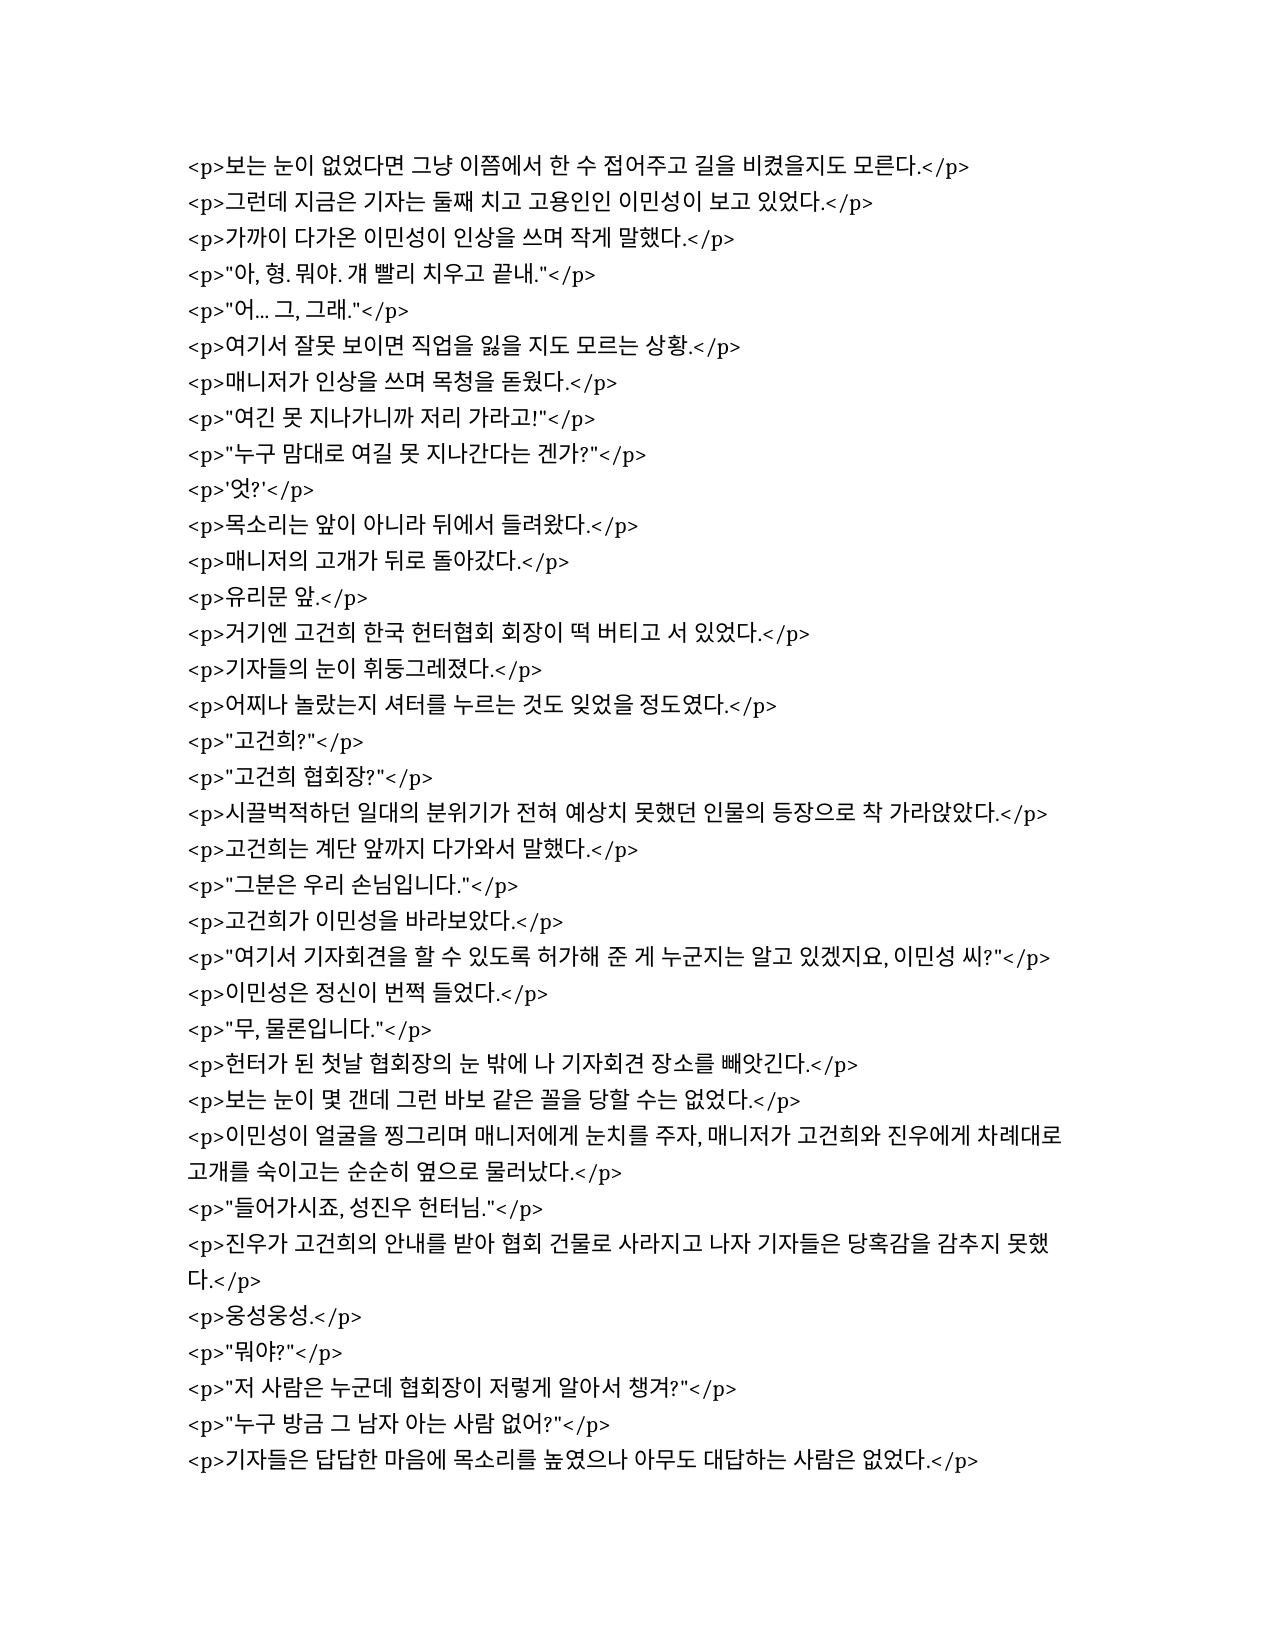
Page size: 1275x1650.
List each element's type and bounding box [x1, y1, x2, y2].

text [187, 150, 1087, 1475]
